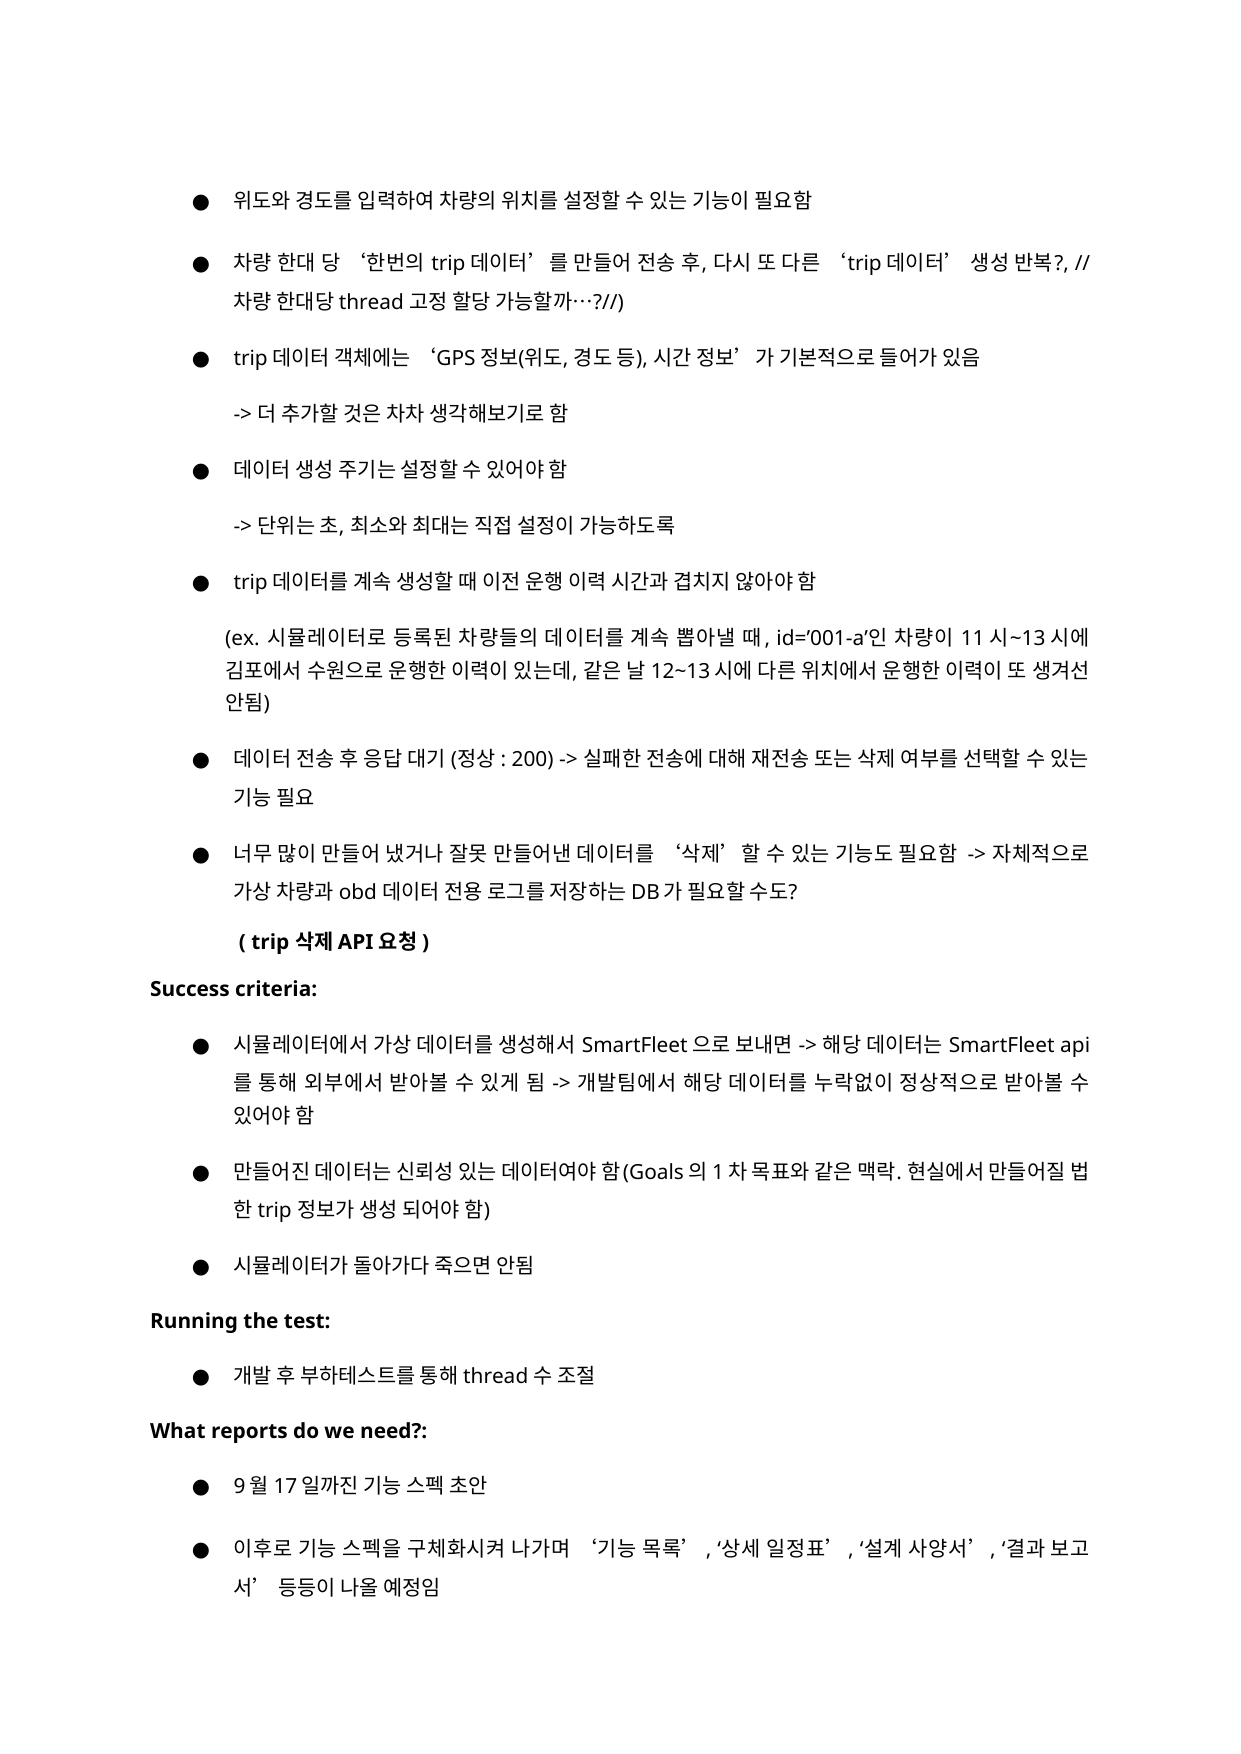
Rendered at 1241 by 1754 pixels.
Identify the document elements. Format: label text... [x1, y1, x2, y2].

list trip데이터 객체에는 ‘GPS정보(위도, 경도 등), 시간 정보’가 기본적으로 들어가 있음 [192, 334, 1090, 377]
list 데이터 전송 후 응답 대기 (정상 : 200) -> 실패한 전송에 대해 재전송 또는 삭제 여부를 선택할 수 있는 기능 필요 [192, 736, 1090, 811]
list 데이터 생성 주기는 설정할 수 있어야 함 [192, 446, 1090, 489]
text -> 단위는 초, 최소와 최대는 직접 설정이 가능하도록 [233, 509, 1090, 539]
text ( trip 삭제 API 요청 ) [233, 925, 1090, 955]
list 이후로 기능 스펙을 구체화시켜 나가며 ‘기능 목록’, ‘상세 일정표’, ‘설계 사양서’, ‘결과 보고서’ 등등이 나올 예정임 [192, 1526, 1090, 1601]
text -> 더 추가할 것은 차차 생각해보기로 함 [233, 397, 1090, 427]
list trip데이터를 계속 생성할 때 이전 운행 이력 시간과 겹치지 않아야 함 [192, 558, 1090, 601]
text What reports do we need?: [150, 1416, 1090, 1444]
list 시뮬레이터가 돌아가다 죽으면 안됨 [192, 1243, 1090, 1286]
text Success criteria: [150, 974, 1090, 1003]
list 위도와 경도를 입력하여 차량의 위치를 설정할 수 있는 기능이 필요함 [192, 177, 1090, 220]
list 너무 많이 만들어 냈거나 잘못 만들어낸 데이터를 ‘삭제’할 수 있는 기능도 필요함 -> 자체적으로 가상 차량과 obd 데이터 전용 로그를 저장하는 DB가 필요할 수도? [192, 830, 1090, 906]
text Running the test: [150, 1306, 1090, 1334]
list 9월 17일까진 기능 스펙 초안 [192, 1463, 1090, 1506]
list 시뮬레이터에서 가상 데이터를 생성해서 SmartFleet으로 보내면 -> 해당 데이터는 SmartFleet api를 통해 외부에서 받아볼 수 있게 됨 -> 개발팀에서 해당 데이터를 누락없이 정상적으로 받아볼 수 있어야 함 [192, 1022, 1090, 1129]
text (ex. 시뮬레이터로 등록된 차량들의 데이터를 계속 뽑아낼 때, id=’001-a’인 차량이 11시~13시에 김포에서 수원으로 운행한 이력이 있는데, 같은 날 12~13시에 다른 위치에서 운행한 이력이 또 생겨선 안됨) [225, 621, 1090, 717]
list 개발 후 부하테스트를 통해 thread 수 조절 [192, 1353, 1090, 1396]
list 차량 한대 당 ‘한번의 trip데이터’를 만들어 전송 후, 다시 또 다른 ‘trip데이터’ 생성 반복?, //차량 한대당 thread 고정 할당 가능할까…?//) [192, 240, 1090, 315]
list 만들어진 데이터는 신뢰성 있는 데이터여야 함(Goals의 1차 목표와 같은 맥락. 현실에서 만들어질 법 한 trip 정보가 생성 되어야 함) [192, 1149, 1090, 1224]
